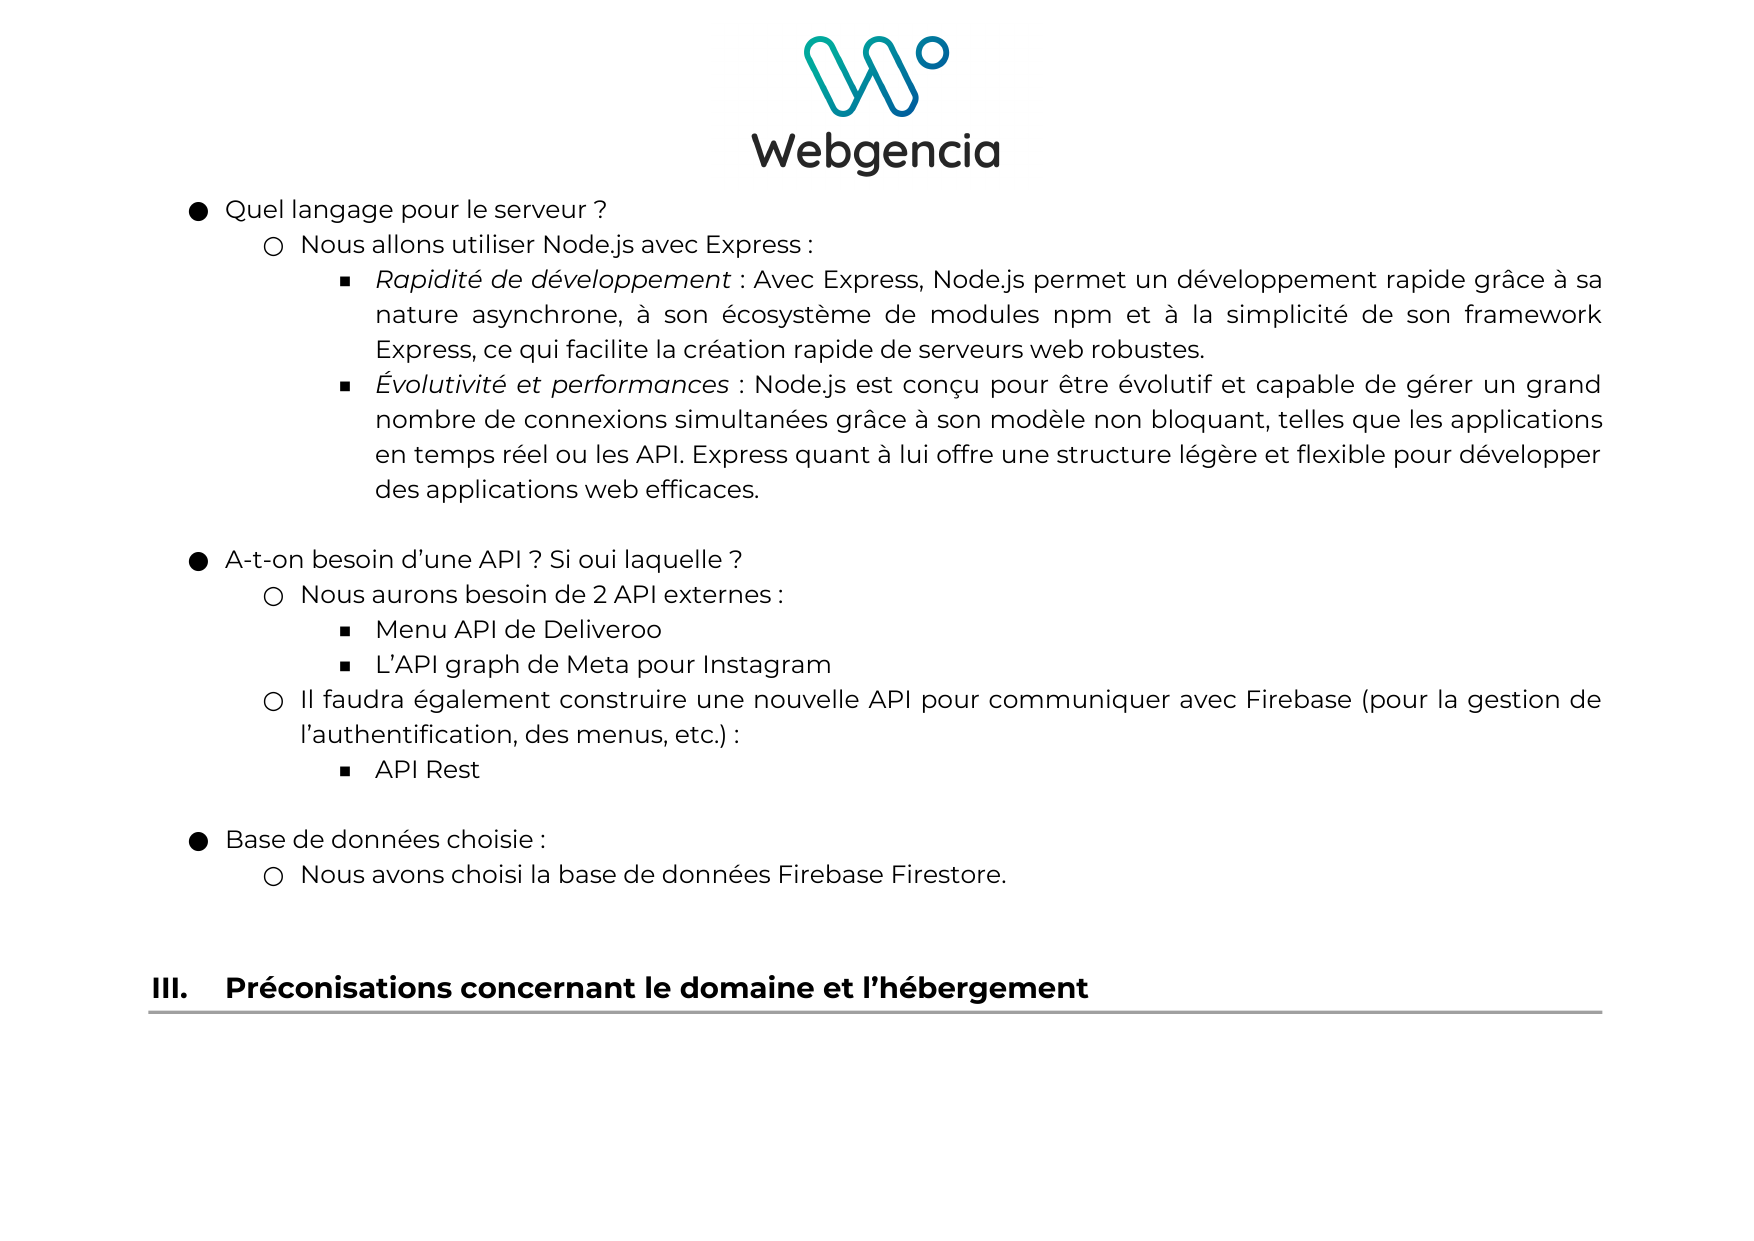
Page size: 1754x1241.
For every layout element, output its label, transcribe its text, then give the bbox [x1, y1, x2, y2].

list L’API graph de Meta pour Instagram [337, 649, 1604, 679]
picture [710, 23, 1043, 150]
list Nous aurons besoin de 2 API externes : [262, 579, 1604, 609]
list Menu API de Deliveroo [337, 614, 1604, 644]
list Base de données choisie : [187, 824, 1604, 854]
list Quel langage pour le serveur ? [187, 150, 1604, 224]
list Évolutivité et performances : Node.js est conçu pour être évolutif et capable de gérer un grand nombre de connexions simultanées grâce à son modèle non bloquant, telles que les applications en temps réel ou les API. Express quant à lui offre une structure légère et flexible pour développer des applications web efficaces. [337, 369, 1604, 504]
list Nous avons choisi la base de données Firebase Firestore. [262, 859, 1604, 889]
list Nous allons utiliser Node.js avec Express : [262, 229, 1604, 259]
list Préconisations concernant le domaine et l’hébergement [187, 970, 1604, 1005]
list API Rest [337, 754, 1604, 784]
list Il faudra également construire une nouvelle API pour communiquer avec Firebase (pour la gestion de l’authentification, des menus, etc.) : [262, 684, 1604, 749]
list Rapidité de développement : Avec Express, Node.js permet un développement rapide grâce à sa nature asynchrone, à son écosystème de modules npm et à la simplicité de son framework Express, ce qui facilite la création rapide de serveurs web robustes. [337, 264, 1604, 364]
list A-t-on besoin d’une API ? Si oui laquelle ? [187, 544, 1604, 574]
